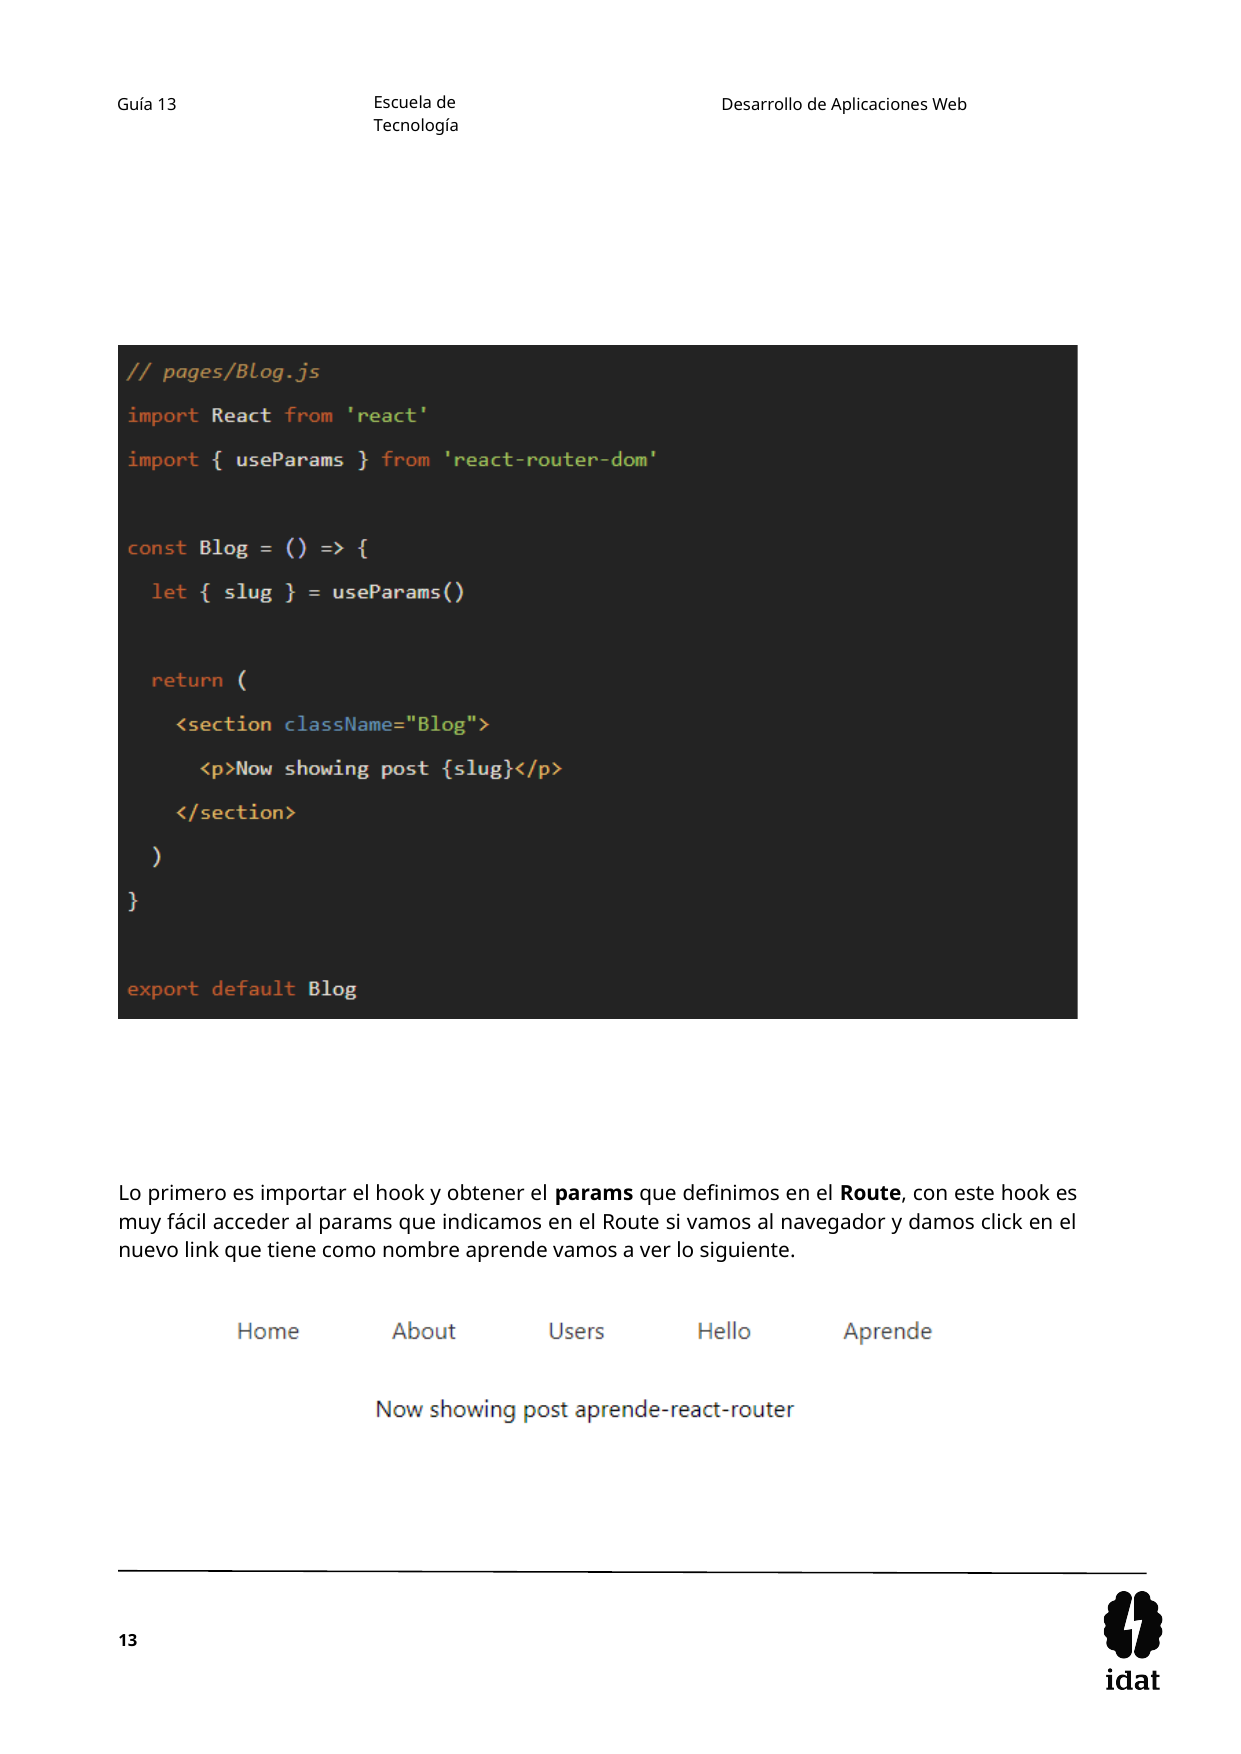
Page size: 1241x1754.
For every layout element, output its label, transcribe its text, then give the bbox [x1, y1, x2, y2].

text Lo primero es importar el hook y obtener el params que definimos en el Route, con este hook es muy fácil acceder al params que indicamos en el Route si vamos al navegador y damos click en el nuevo link que tiene como nombre aprende vamos a ver lo siguiente. [118, 1178, 1078, 1264]
picture [118, 345, 1078, 1019]
picture [1103, 1591, 1163, 1690]
picture [118, 1295, 1079, 1485]
